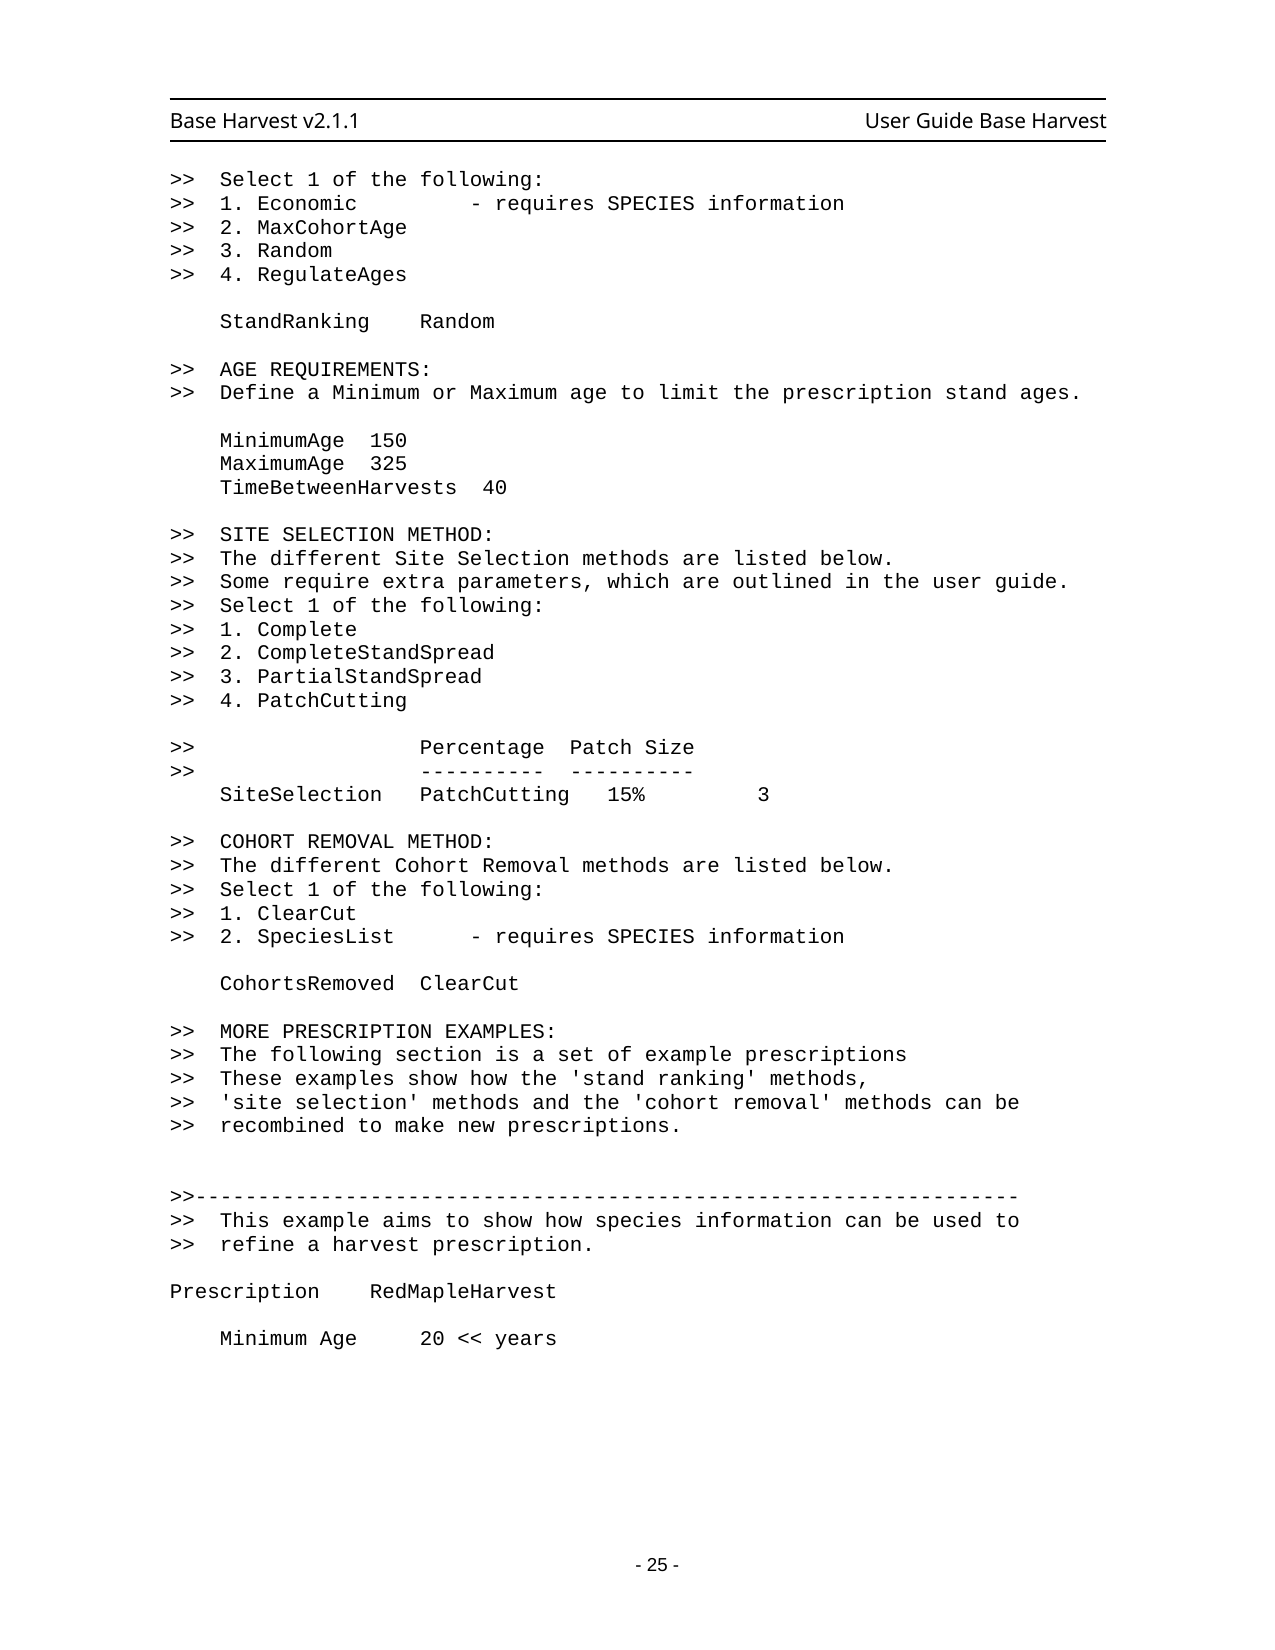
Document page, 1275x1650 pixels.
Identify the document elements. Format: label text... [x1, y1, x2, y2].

text SiteSelection PatchCutting 15% 3 [169, 784, 1106, 808]
text >> AGE REQUIREMENTS: [169, 359, 1106, 382]
text >> 1. Economic - requires SPECIES information [169, 193, 1106, 217]
text >> Select 1 of the following: [169, 169, 1106, 193]
text >> SITE SELECTION METHOD: [169, 524, 1106, 548]
text >> The different Site Selection methods are listed below. [169, 548, 1106, 571]
text MinimumAge 150 [169, 429, 1106, 453]
text >> 'site selection' methods and the 'cohort removal' methods can be [169, 1092, 1106, 1115]
text >> 1. Complete [169, 619, 1106, 642]
text >> 4. PatchCutting [169, 690, 1106, 713]
text >> This example aims to show how species information can be used to [169, 1210, 1106, 1233]
text >> The different Cohort Removal methods are listed below. [169, 855, 1106, 879]
text >> Percentage Patch Size [169, 737, 1106, 761]
text >> refine a harvest prescription. [169, 1233, 1106, 1257]
text CohortsRemoved ClearCut [169, 973, 1106, 997]
text >> 4. RegulateAges [169, 264, 1106, 288]
text >> COHORT REMOVAL METHOD: [169, 832, 1106, 855]
text >> These examples show how the 'stand ranking' methods, [169, 1068, 1106, 1092]
text >> Some require extra parameters, which are outlined in the user guide. [169, 571, 1106, 595]
text >> 3. Random [169, 240, 1106, 264]
text >> 2. CompleteStandSpread [169, 642, 1106, 666]
text >> The following section is a set of example prescriptions [169, 1044, 1106, 1068]
text >>------------------------------------------------------------------ [169, 1186, 1106, 1210]
text >> recombined to make new prescriptions. [169, 1115, 1106, 1139]
text >> 2. SpeciesList - requires SPECIES information [169, 926, 1106, 950]
text MaximumAge 325 [169, 453, 1106, 477]
text >> 3. PartialStandSpread [169, 666, 1106, 690]
text Minimum Age 20 << years [169, 1328, 1106, 1352]
text >> Select 1 of the following: [169, 595, 1106, 619]
text >> Select 1 of the following: [169, 879, 1106, 902]
text >> Define a Minimum or Maximum age to limit the prescription stand ages. [169, 382, 1106, 406]
text >> 2. MaxCohortAge [169, 217, 1106, 240]
text >> MORE PRESCRIPTION EXAMPLES: [169, 1021, 1106, 1044]
text >> 1. ClearCut [169, 902, 1106, 926]
text StandRanking Random [169, 311, 1106, 335]
text >> ---------- ---------- [169, 761, 1106, 784]
text Prescription RedMapleHarvest [169, 1281, 1106, 1304]
text TimeBetweenHarvests 40 [169, 477, 1106, 501]
